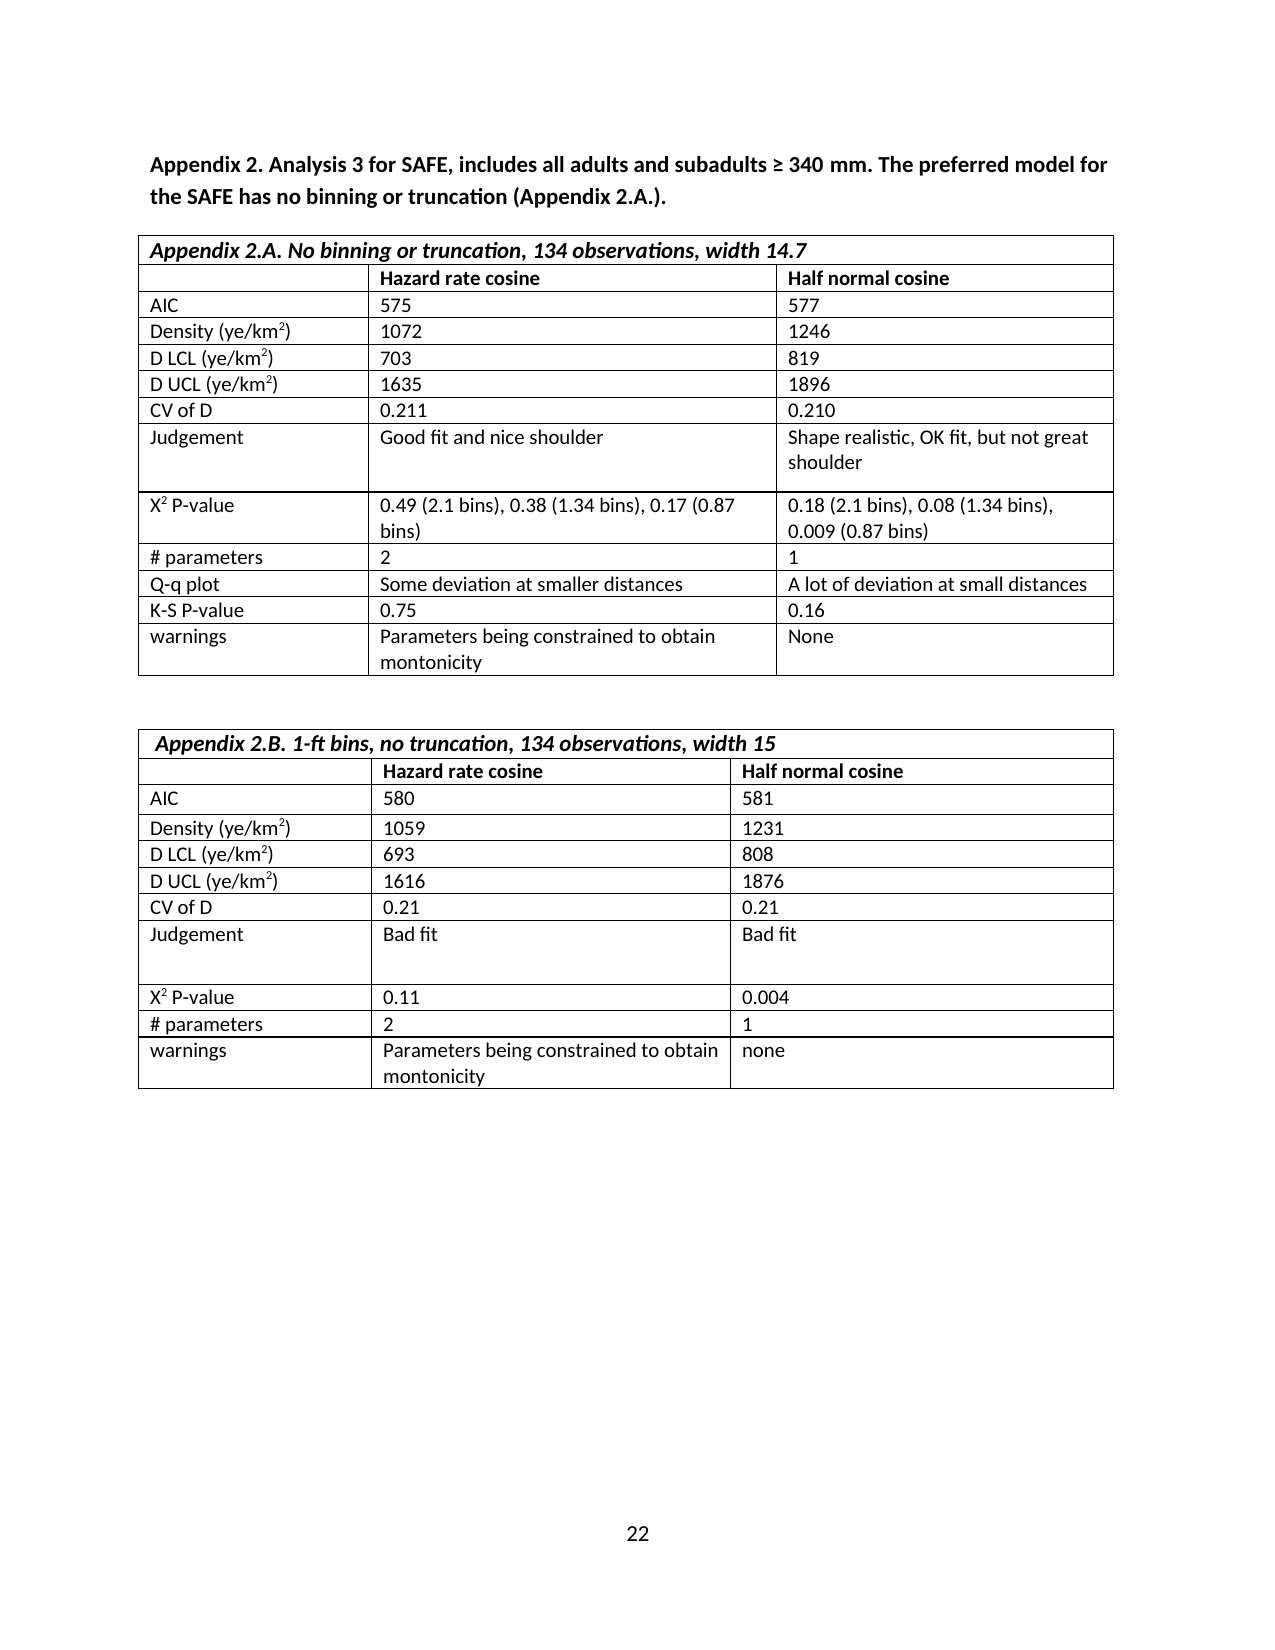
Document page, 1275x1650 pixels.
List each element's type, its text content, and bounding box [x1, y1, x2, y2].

table_cell # parameters [139, 544, 368, 570]
table_cell Good fit and nice shoulder [369, 424, 776, 491]
table_cell D LCL (ye/km2) [139, 841, 371, 867]
table_cell 575 [369, 292, 776, 317]
table_header Appendix 2.A. No binning or truncation, 134 observations, width 14.7 [139, 236, 1113, 264]
table_cell CV of D [139, 894, 371, 920]
table_cell 1072 [369, 318, 776, 344]
table_cell 703 [369, 345, 776, 370]
table_cell Parameters being constrained to obtain montonicity [372, 1038, 730, 1088]
table_cell X2 P-value [139, 985, 371, 1010]
table_cell Q-q plot [139, 571, 368, 596]
table_cell K-S P-value [139, 597, 368, 623]
table_cell Hazard rate cosine [369, 265, 776, 291]
table_cell Hazard rate cosine [372, 759, 730, 784]
table_cell D UCL (ye/km2) [139, 371, 368, 397]
table_cell 1635 [369, 371, 776, 397]
table_cell Bad fit [731, 921, 1113, 983]
table_cell 0.211 [369, 398, 776, 423]
table_cell 0.21 [372, 894, 730, 920]
table_cell Half normal cosine [777, 265, 1113, 291]
table_cell 580 [372, 785, 730, 814]
table_cell 581 [731, 785, 1113, 814]
table_cell Density (ye/km2) [139, 318, 368, 344]
table_cell 0.21 [731, 894, 1113, 920]
table_cell Judgement [139, 921, 371, 983]
table_cell 577 [777, 292, 1113, 317]
table_cell 1 [731, 1011, 1113, 1036]
table_cell none [731, 1038, 1113, 1088]
table_cell 1231 [731, 815, 1113, 840]
table_cell [139, 265, 368, 291]
table_cell 0.11 [372, 985, 730, 1010]
table_cell [139, 759, 371, 784]
table_cell AIC [139, 785, 371, 814]
table_cell A lot of deviation at small distances [777, 571, 1113, 596]
table_cell 2 [372, 1011, 730, 1036]
table_cell 0.210 [777, 398, 1113, 423]
table_cell 0.49 (2.1 bins), 0.38 (1.34 bins), 0.17 (0.87 bins) [369, 493, 776, 543]
table_cell warnings [139, 1038, 371, 1088]
table_cell Shape realistic, OK fit, but not great shoulder [777, 424, 1113, 491]
table_cell 693 [372, 841, 730, 867]
table_cell 2 [369, 544, 776, 570]
table_cell 819 [777, 345, 1113, 370]
table_cell Density (ye/km2) [139, 815, 371, 840]
table_cell X2 P-value [139, 493, 368, 543]
table_cell Some deviation at smaller distances [369, 571, 776, 596]
table_cell 1 [777, 544, 1113, 570]
table_cell warnings [139, 624, 368, 674]
table_cell 1876 [731, 868, 1113, 893]
table_cell Half normal cosine [731, 759, 1113, 784]
table_cell 1246 [777, 318, 1113, 344]
table_cell AIC [139, 292, 368, 317]
table_cell 0.75 [369, 597, 776, 623]
table_cell Bad fit [372, 921, 730, 983]
table_cell Parameters being constrained to obtain montonicity [369, 624, 776, 674]
table_cell 1896 [777, 371, 1113, 397]
table_cell 1059 [372, 815, 730, 840]
table_cell 0.004 [731, 985, 1113, 1010]
table_cell 1616 [372, 868, 730, 893]
table_header Appendix 2.B. 1-ft bins, no truncation, 134 observations, width 15 [139, 730, 1113, 758]
table_cell CV of D [139, 398, 368, 423]
table_cell Judgement [139, 424, 368, 491]
table_cell D LCL (ye/km2) [139, 345, 368, 370]
table_cell 0.18 (2.1 bins), 0.08 (1.34 bins), 0.009 (0.87 bins) [777, 493, 1113, 543]
table_cell 808 [731, 841, 1113, 867]
table_cell # parameters [139, 1011, 371, 1036]
table_cell D UCL (ye/km2) [139, 868, 371, 893]
table_cell 0.16 [777, 597, 1113, 623]
table_cell None [777, 624, 1113, 674]
text Appendix 2. Analysis 3 for SAFE, includes all adults and subadults ≥ 340 mm. The preferred model for the SAFE has no binning or truncation (Appendix 2.A.). [150, 150, 1125, 210]
